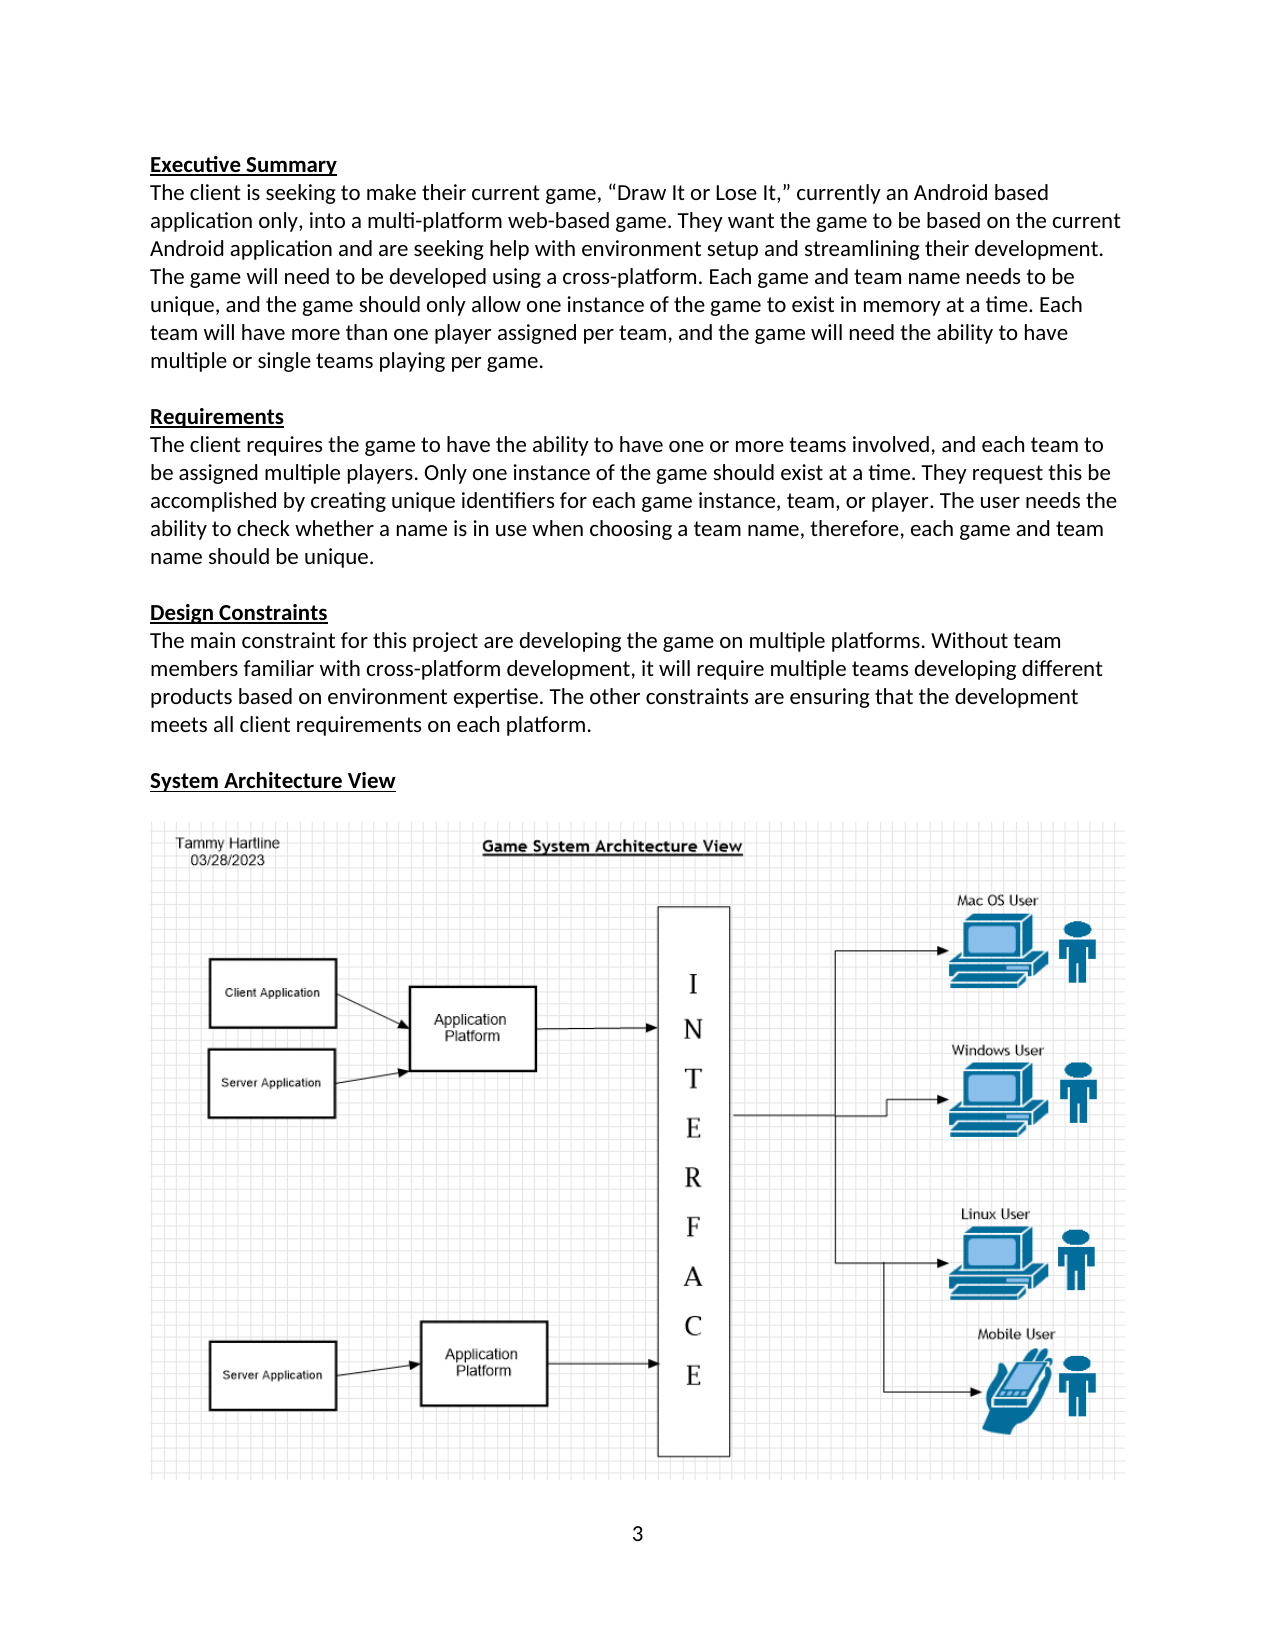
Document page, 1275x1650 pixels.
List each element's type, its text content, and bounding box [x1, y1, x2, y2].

text The client is seeking to make their current game, “Draw It or Lose It,” currently an Android based application only, into a multi-platform web-based game. They want the game to be based on the current Android application and are seeking help with environment setup and streamlining their development. The game will need to be developed using a cross-platform. Each game and team name needs to be unique, and the game should only allow one instance of the game to exist in memory at a time. Each team will have more than one player assigned per team, and the game will need the ability to have multiple or single teams playing per game. [150, 178, 1125, 374]
subtitle System Architecture View [150, 766, 1125, 794]
text The main constraint for this project are developing the game on multiple platforms. Without team members familiar with cross-platform development, it will require multiple teams developing different products based on environment expertise. The other constraints are ensuring that the development meets all client requirements on each platform. [150, 626, 1125, 738]
picture [150, 822, 1125, 1480]
text The client requires the game to have the ability to have one or more teams involved, and each team to be assigned multiple players. Only one instance of the game should exist at a time. They request this be accomplished by creating unique identifiers for each game instance, team, or player. The user needs the ability to check whether a name is in use when choosing a team name, therefore, each game and team name should be unique. [150, 430, 1125, 570]
subtitle Requirements [150, 402, 1125, 430]
subtitle Design Constraints [150, 598, 1125, 626]
subtitle Executive Summary [150, 150, 1125, 178]
